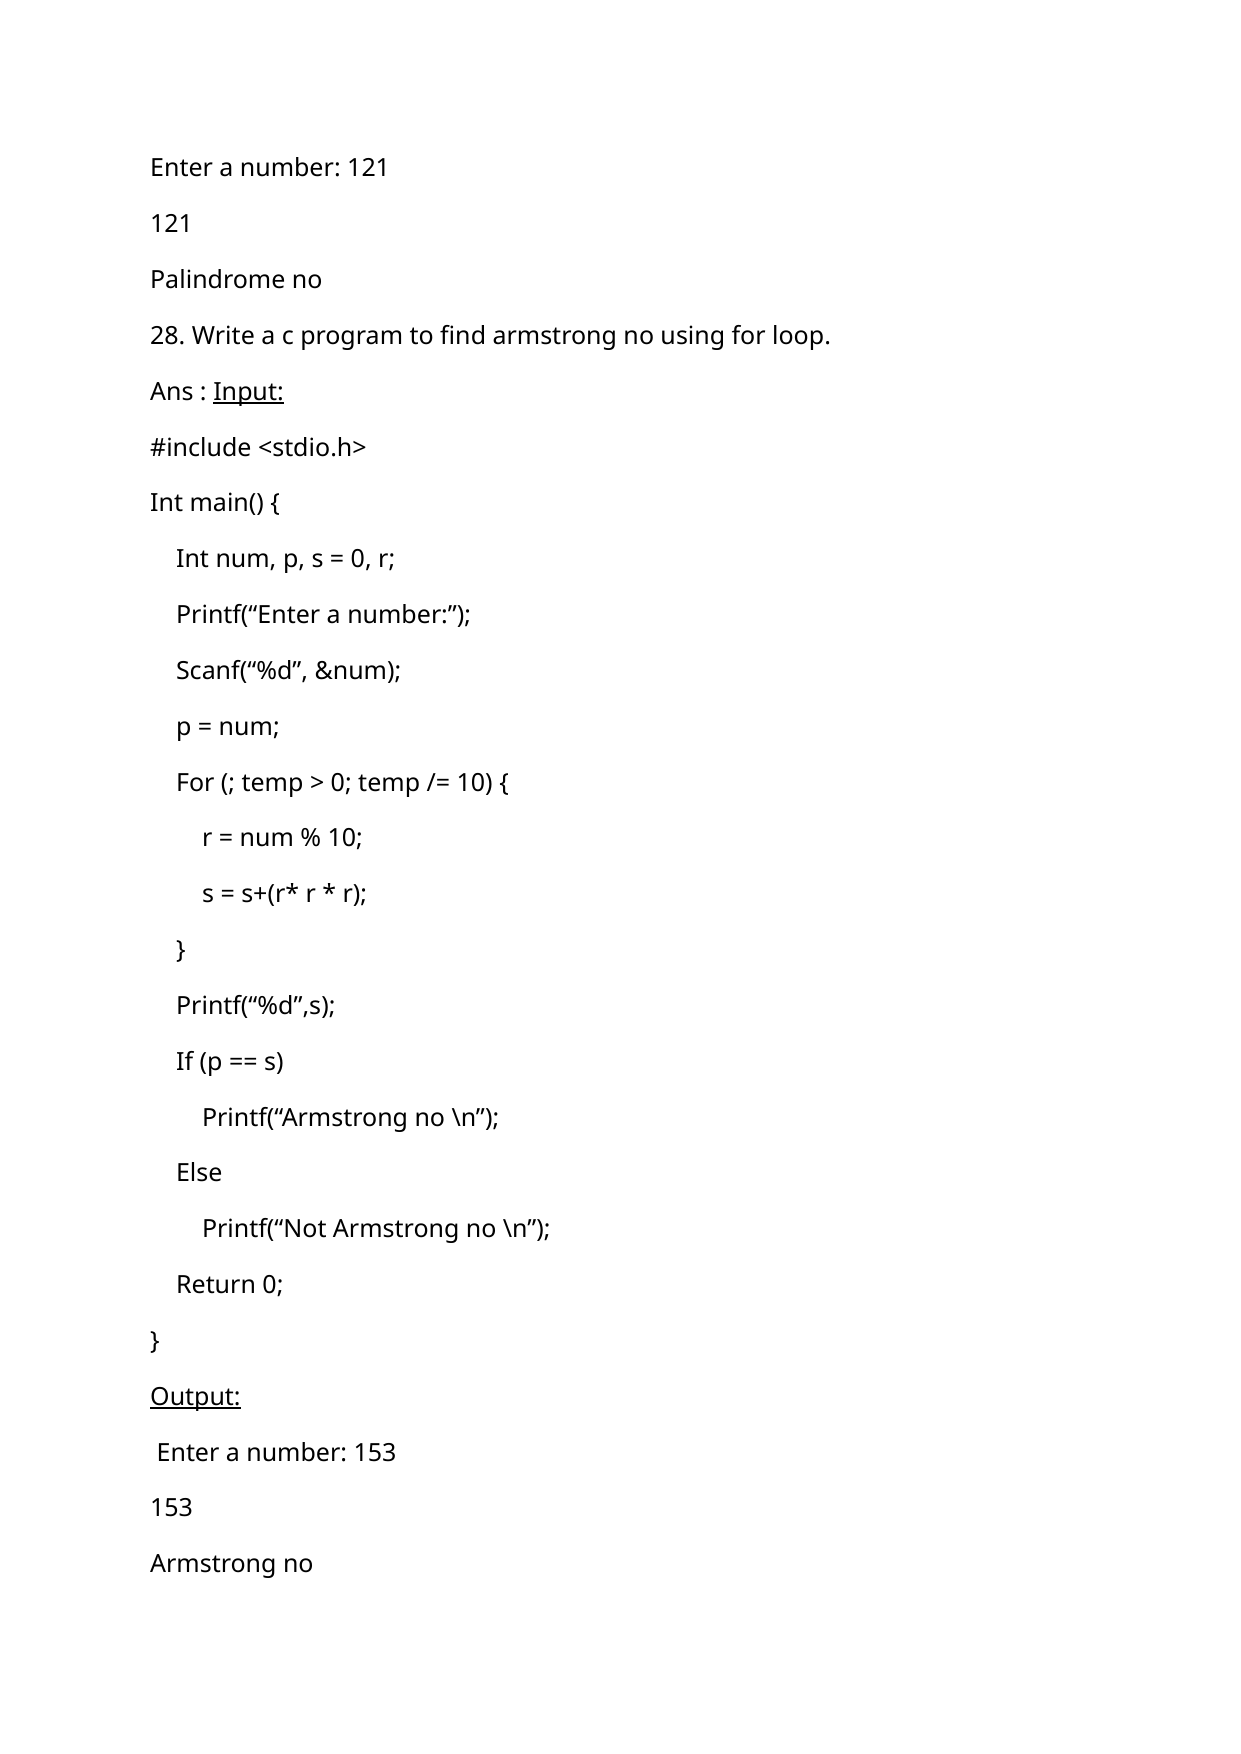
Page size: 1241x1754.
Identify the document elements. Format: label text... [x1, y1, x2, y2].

text p = num; [150, 708, 1090, 742]
text 153 [150, 1490, 1090, 1524]
text Return 0; [150, 1267, 1090, 1301]
text Int main() { [150, 485, 1090, 519]
text Enter a number: 121 [150, 150, 1090, 184]
text Printf(“Enter a number:”); [150, 597, 1090, 631]
text Printf(“Armstrong no \n”); [150, 1099, 1090, 1133]
text Printf(“Not Armstrong no \n”); [150, 1211, 1090, 1245]
text } [150, 932, 1090, 966]
text Printf(“%d”,s); [150, 987, 1090, 1022]
text Ans : Input: [150, 373, 1090, 407]
text Palindrome no [150, 262, 1090, 296]
text For (; temp > 0; temp /= 10) { [150, 764, 1090, 798]
text Output: [150, 1378, 1090, 1412]
text If (p == s) [150, 1043, 1090, 1077]
text s = s+(r* r * r); [150, 876, 1090, 910]
text Armstrong no [150, 1546, 1090, 1580]
text Else [150, 1155, 1090, 1189]
text 121 [150, 206, 1090, 240]
text r = num % 10; [150, 820, 1090, 854]
text Int num, p, s = 0, r; [150, 541, 1090, 575]
text Enter a number: 153 [150, 1434, 1090, 1468]
text #include <stdio.h> [150, 429, 1090, 463]
text Scanf(“%d”, &num); [150, 652, 1090, 687]
text } [150, 1322, 1090, 1357]
text 28. Write a c program to find armstrong no using for loop. [150, 317, 1090, 352]
